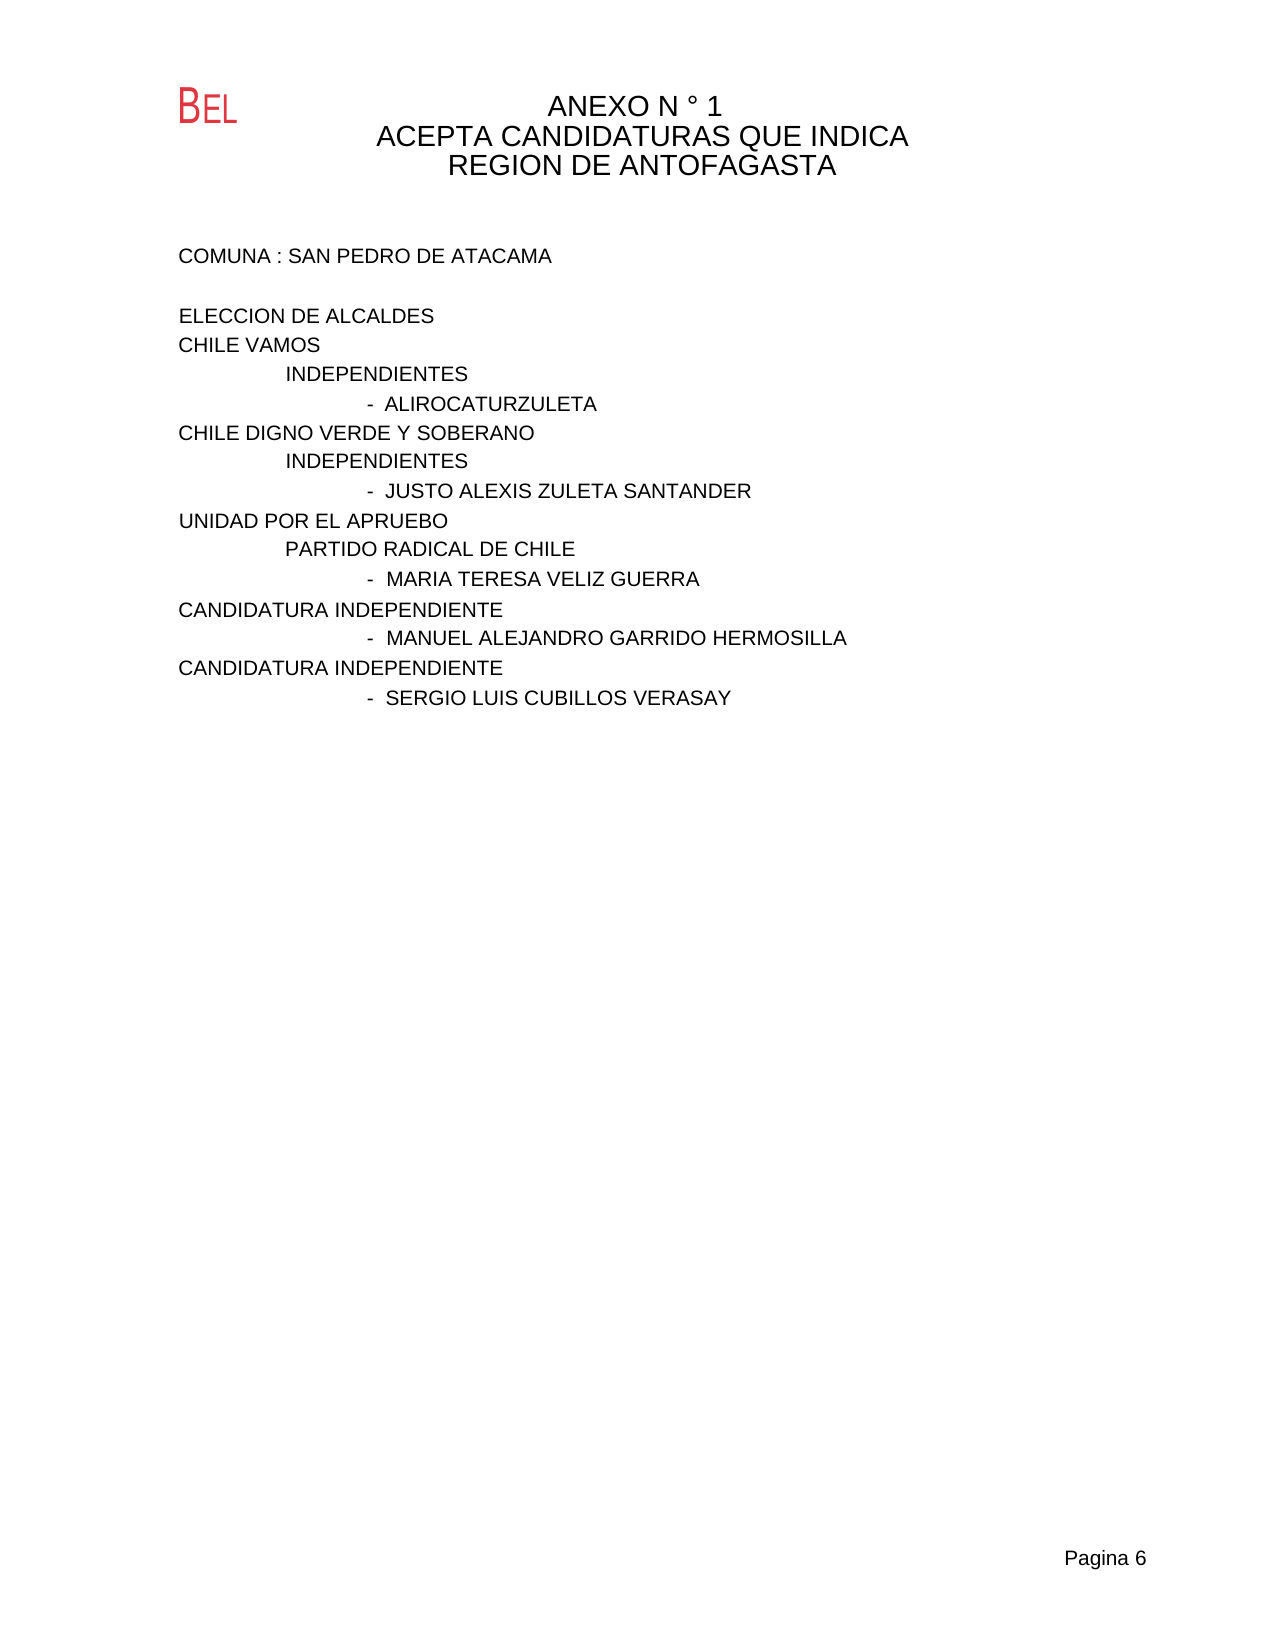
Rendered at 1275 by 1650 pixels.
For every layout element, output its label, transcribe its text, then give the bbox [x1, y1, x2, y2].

text ELECCION DE ALCALDES CHILE VAMOS [178, 303, 437, 356]
list ALIROCATURZULETA CHILE DIGNO VERDE Y SOBERANO [178, 391, 599, 445]
list JUSTO ALEXIS ZULETA SANTANDER UNIDAD POR EL APRUEBO [178, 479, 752, 533]
list MARIA TERESA VELIZ GUERRA CANDIDATURA INDEPENDIENTE [178, 567, 700, 621]
text INDEPENDIENTES [285, 362, 1137, 386]
text CANDIDATURA INDEPENDIENTE [178, 656, 1137, 680]
list SERGIO LUIS CUBILLOS VERASAY [367, 685, 1137, 709]
list MANUEL ALEJANDRO GARRIDO HERMOSILLA [367, 627, 1137, 650]
text PARTIDO RADICAL DE CHILE [285, 538, 1137, 562]
text INDEPENDIENTES [285, 450, 1137, 474]
text COMUNA : SAN PEDRO DE ATACAMA [178, 244, 1137, 268]
